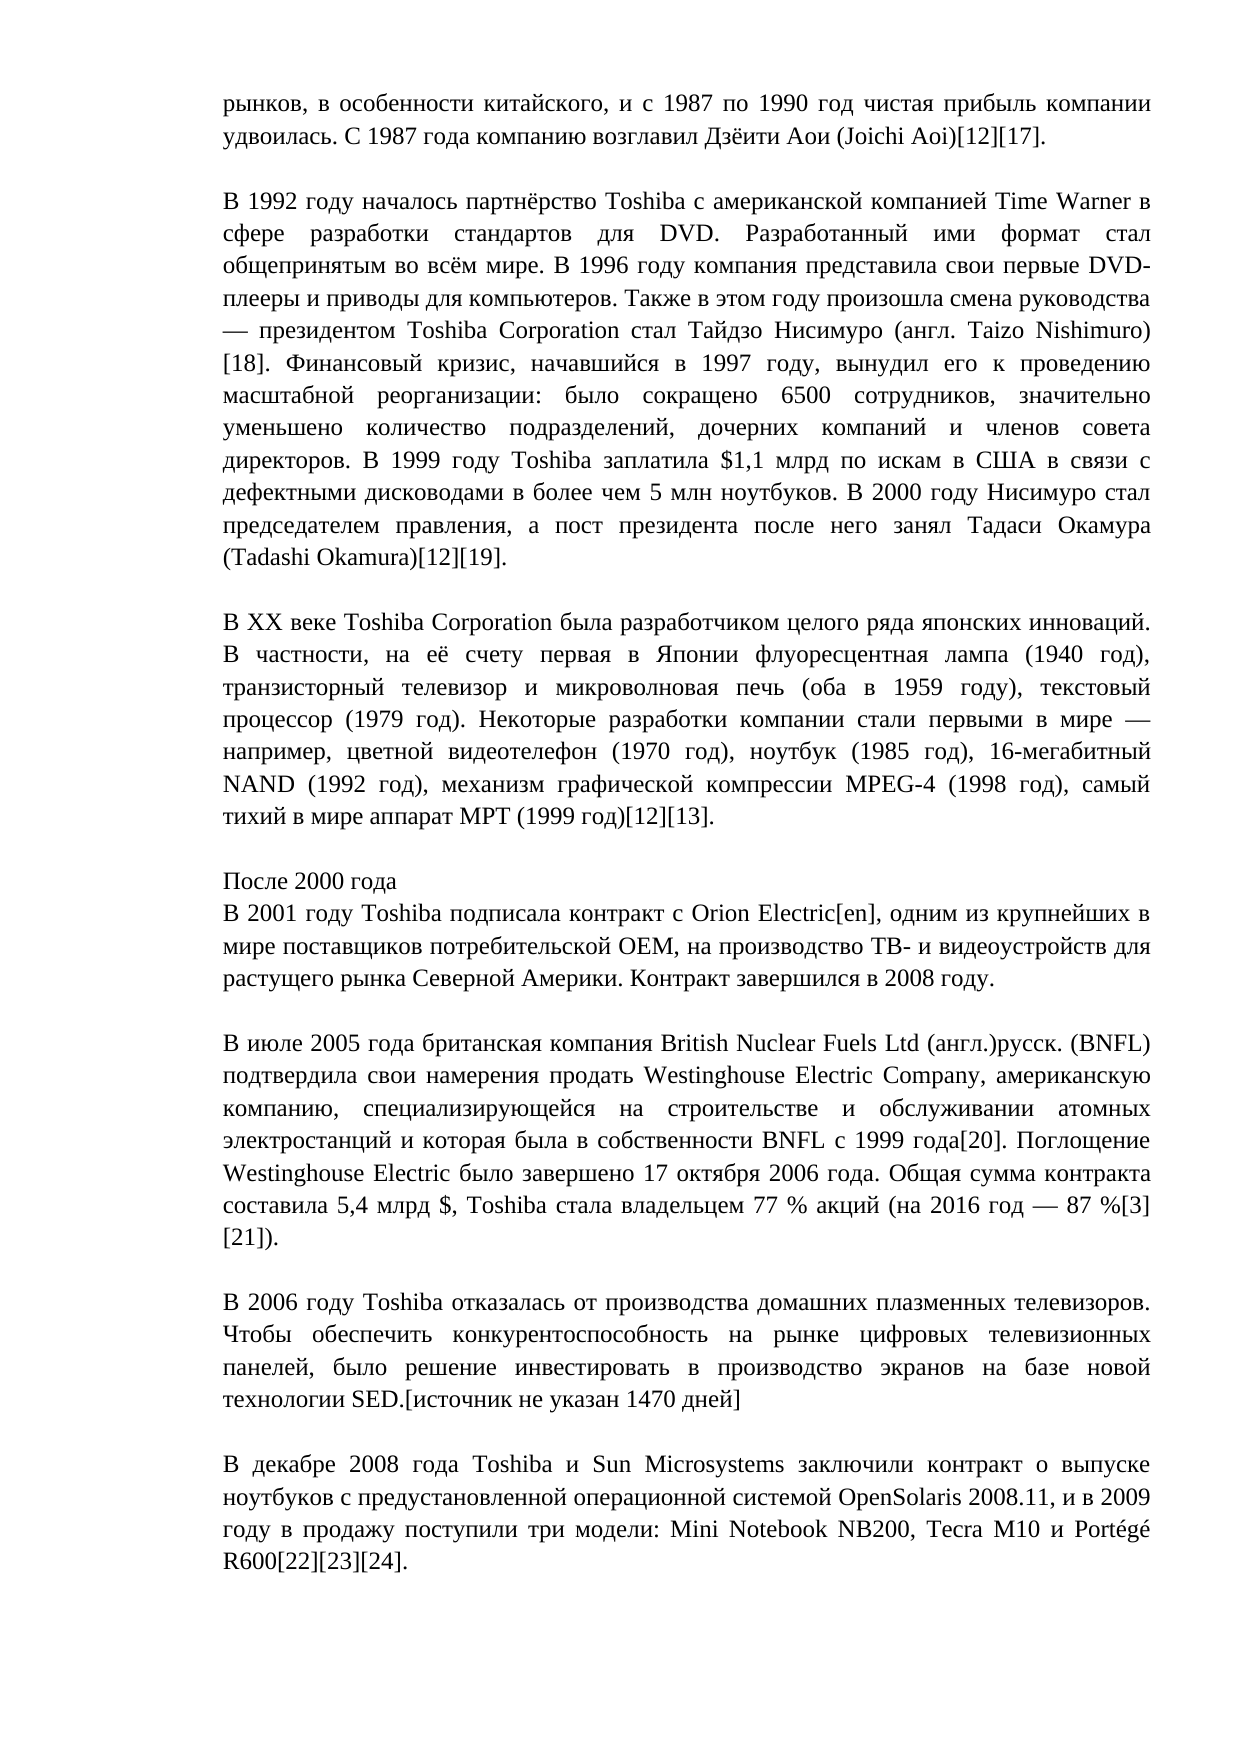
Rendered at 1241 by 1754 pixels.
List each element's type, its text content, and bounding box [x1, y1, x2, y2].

list После 2000 года [223, 866, 1152, 895]
list В XX веке Toshiba Corporation была разработчиком целого ряда японских инноваций. В частности, на её счету первая в Японии флуоресцентная лампа (1940 год), транзисторный телевизор и микроволновая печь (оба в 1959 году), текстовый процессор (1979 год). Некоторые разработки компании стали первыми в мире — например, цветной видеотелефон (1970 год), ноутбук (1985 год), 16-мегабитный NAND (1992 год), механизм графической компрессии MPEG-4 (1998 год), самый тихий в мире аппарат МРТ (1999 год)[12][13]. [223, 607, 1152, 830]
list В июле 2005 года британская компания British Nuclear Fuels Ltd (англ.)русск. (BNFL) подтвердила свои намерения продать Westinghouse Electric Company, американскую компанию, специализирующейся на строительстве и обслуживании атомных электростанций и которая была в собственности BNFL с 1999 года[20]. Поглощение Westinghouse Electric было завершено 17 октября 2006 года. Общая сумма контракта составила 5,4 млрд $, Toshiba стала владельцем 77 % акций (на 2016 год — 87 %[3][21]). [223, 1028, 1152, 1251]
list В 2006 году Toshiba отказалась от производства домашних плазменных телевизоров. Чтобы обеспечить конкурентоспособность на рынке цифровых телевизионных панелей, было решение инвестировать в производство экранов на базе новой технологии SED.[источник не указан 1470 дней] [223, 1287, 1152, 1413]
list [223, 88, 1152, 150]
list В 1992 году началось партнёрство Toshiba с американской компанией Time Warner в сфере разработки стандартов для DVD. Разработанный ими формат стал общепринятым во всём мире. В 1996 году компания представила свои первые DVD-плееры и приводы для компьютеров. Также в этом году произошла смена руководства — президентом Toshiba Corporation стал Тайдзо Нисимуро (англ. Taizo Nishimuro)[18]. Финансовый кризис, начавшийся в 1997 году, вынудил его к проведению масштабной реорганизации: было сокращено 6500 сотрудников, значительно уменьшено количество подразделений, дочерних компаний и членов совета директоров. В 1999 году Toshiba заплатила $1,1 млрд по искам в США в связи с дефектными дисководами в более чем 5 млн ноутбуков. В 2000 году Нисимуро стал председателем правления, а пост президента после него занял Тадаси Окамура (Tadashi Okamura)[12][19]. [223, 186, 1152, 571]
list В декабре 2008 года Toshiba и Sun Microsystems заключили контракт о выпуске ноутбуков с предустановленной операционной системой OpenSolaris 2008.11, и в 2009 году в продажу поступили три модели: Mini Notebook NB200, Tecra M10 и Portégé R600[22][23][24]. [223, 1449, 1152, 1575]
list В 2001 году Toshiba подписала контракт с Orion Electric[en], одним из крупнейших в мире поставщиков потребительской OEM, на производство ТВ- и видеоустройств для растущего рынка Северной Америки. Контракт завершился в 2008 году. [223, 898, 1152, 992]
